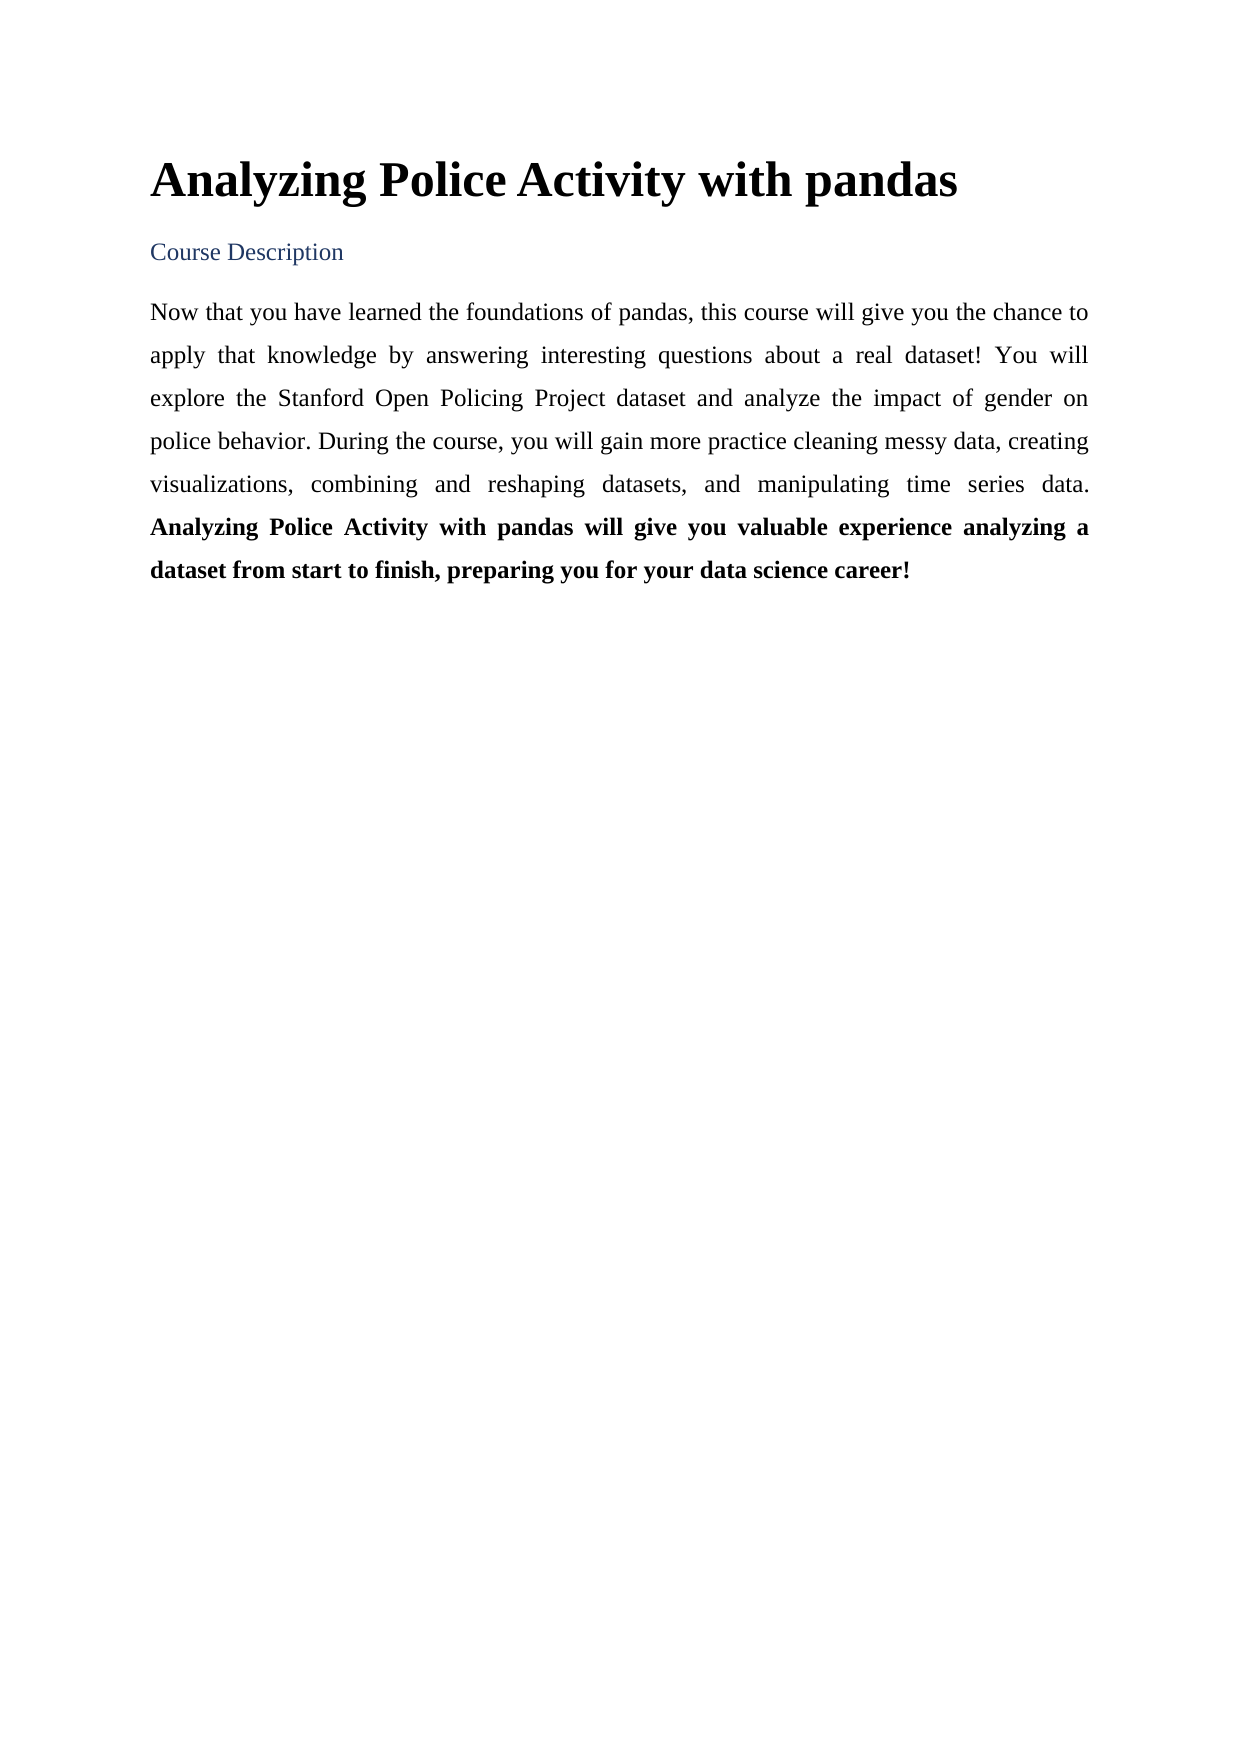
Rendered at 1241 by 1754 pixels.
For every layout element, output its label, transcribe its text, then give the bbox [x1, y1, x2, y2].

text Analyzing Police Activity with pandas [150, 150, 1090, 207]
subtitle Course Description [150, 237, 1090, 265]
text Now that you have learned the foundations of pandas, this course will give you the chance to apply that knowledge by answering interesting questions about a real dataset! You will explore the Stanford Open Policing Project dataset and analyze the impact of gender on police behavior. During the course, you will gain more practice cleaning messy data, creating visualizations, combining and reshaping datasets, and manipulating time series data. Analyzing Police Activity with pandas will give you valuable experience analyzing a dataset from start to finish, preparing you for your data science career! [150, 297, 1090, 584]
